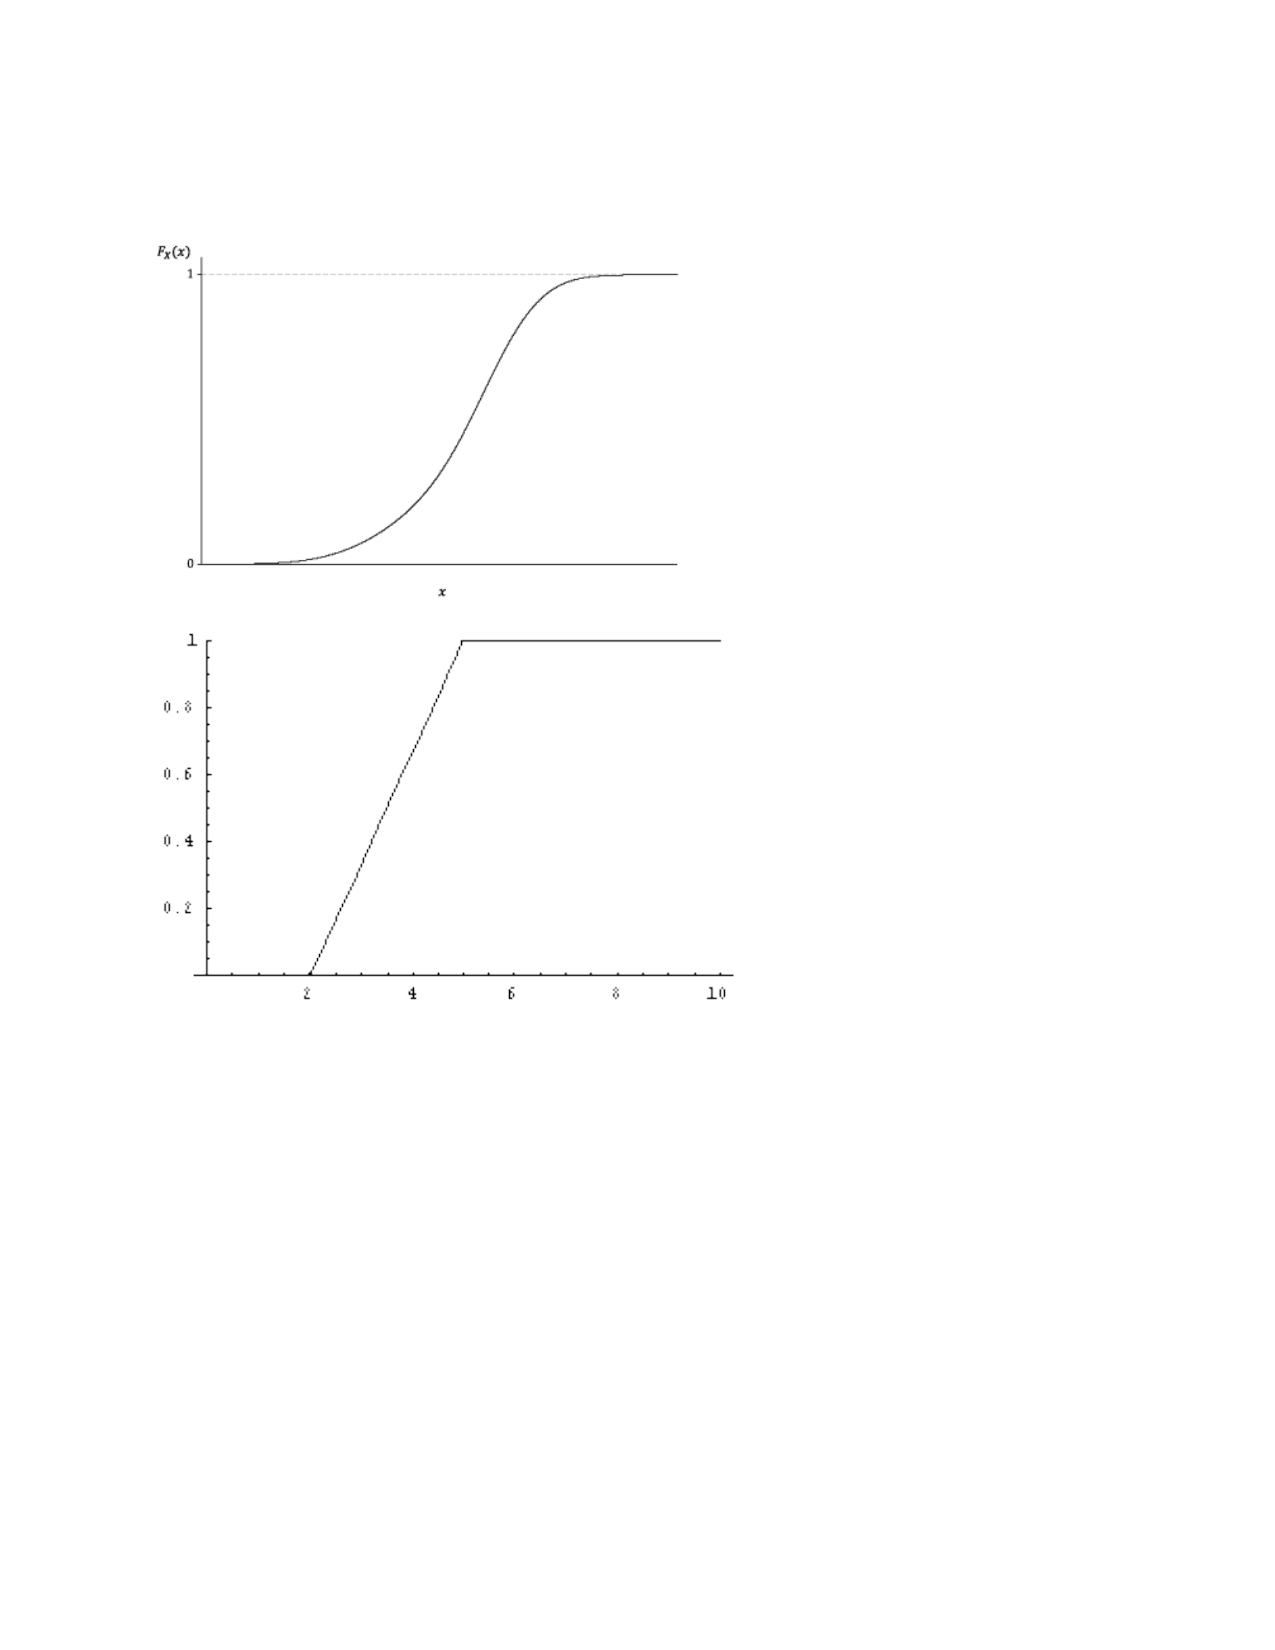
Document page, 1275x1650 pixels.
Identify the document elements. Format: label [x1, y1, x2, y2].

picture [150, 632, 749, 1002]
picture [150, 241, 690, 602]
